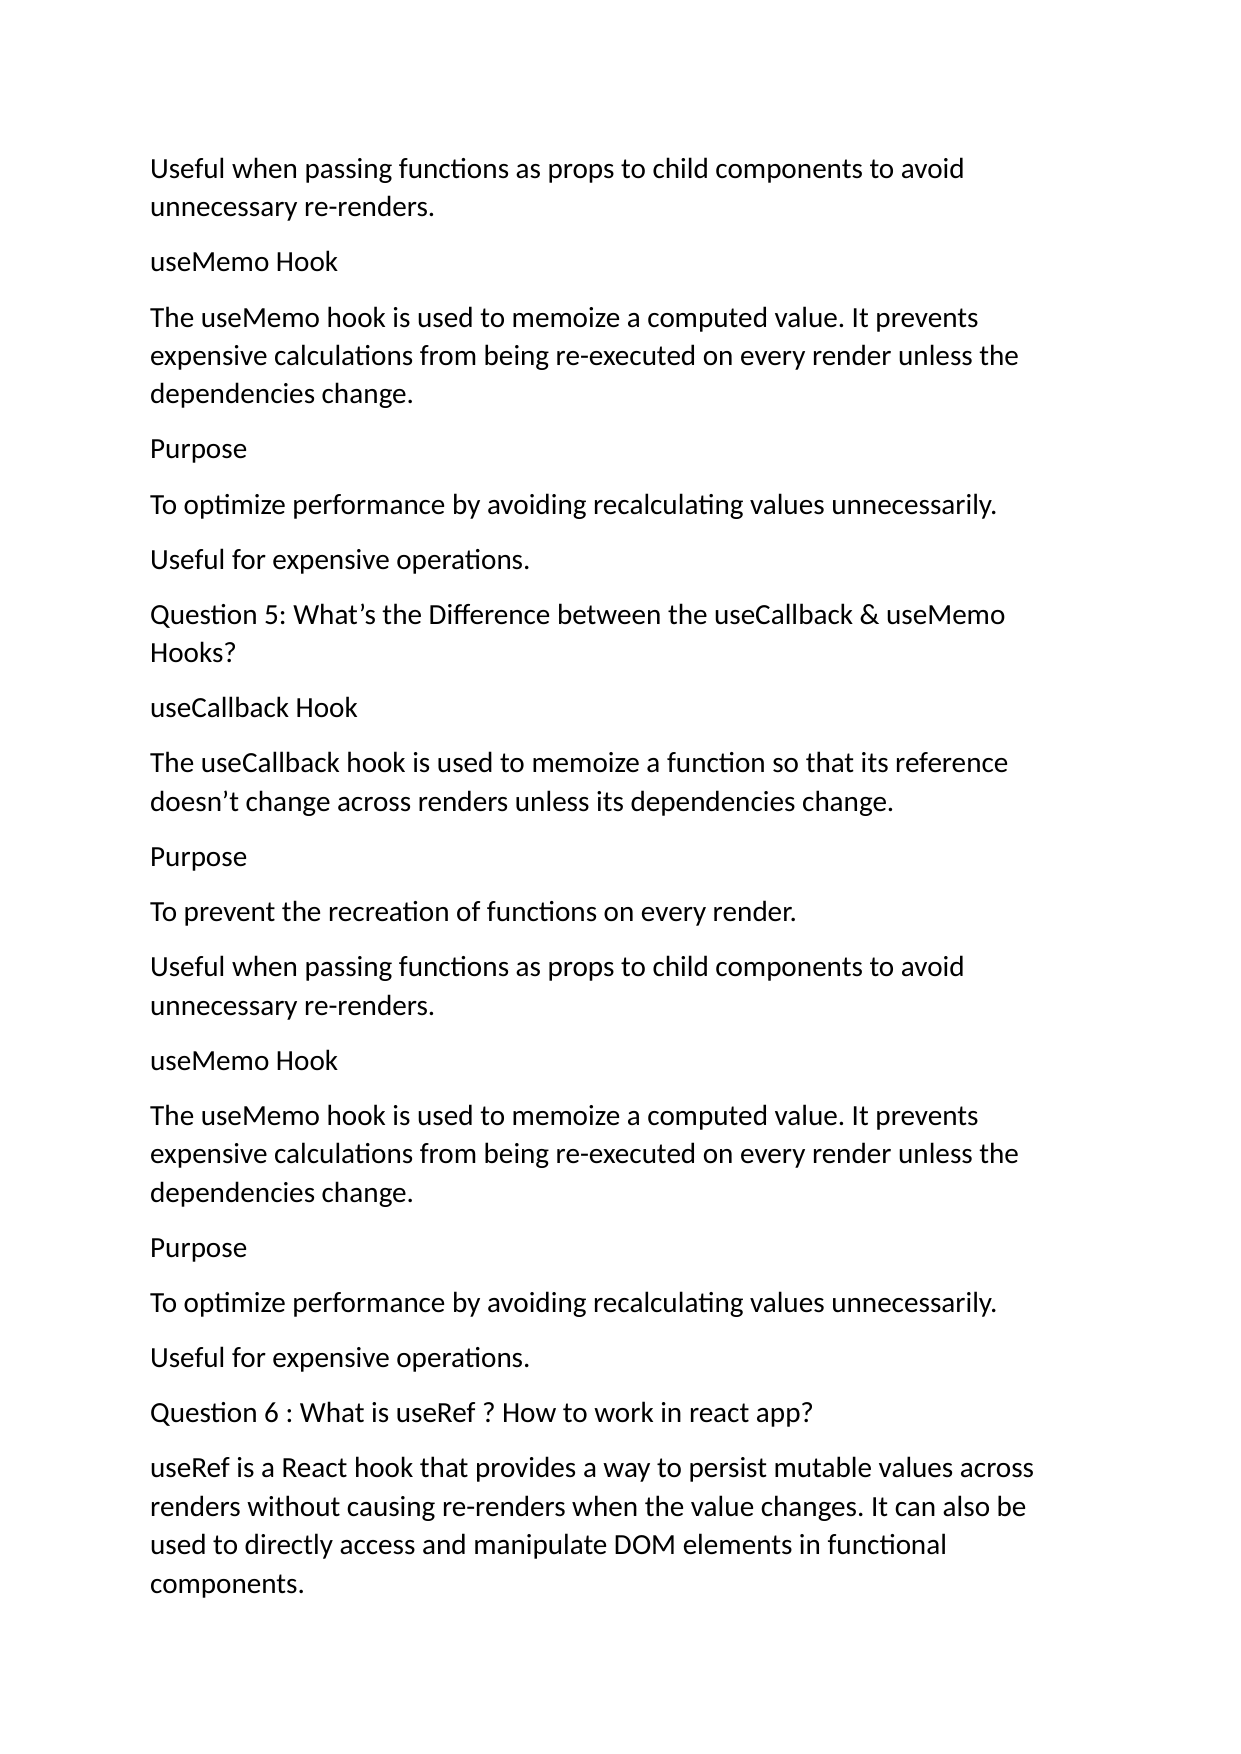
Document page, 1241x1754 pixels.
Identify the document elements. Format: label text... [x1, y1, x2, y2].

text Purpose [150, 1229, 1090, 1264]
text The useMemo hook is used to memoize a computed value. It prevents expensive calculations from being re-executed on every render unless the dependencies change. [150, 299, 1090, 411]
text The useCallback hook is used to memoize a function so that its reference doesn’t change across renders unless its dependencies change. [150, 744, 1090, 819]
text useMemo Hook [150, 243, 1090, 279]
text Useful when passing functions as props to child components to avoid unnecessary re-renders. [150, 150, 1090, 224]
text To optimize performance by avoiding recalculating values unnecessarily. [150, 486, 1090, 521]
text Question 5: What’s the Difference between the useCallback & useMemo Hooks? [150, 596, 1090, 670]
text To prevent the recreation of functions on every render. [150, 893, 1090, 929]
text To optimize performance by avoiding recalculating values unnecessarily. [150, 1284, 1090, 1320]
text useRef is a React hook that provides a way to persist mutable values across renders without causing re-renders when the value changes. It can also be used to directly access and manipulate DOM elements in functional components. [150, 1449, 1090, 1600]
text useCallback Hook [150, 689, 1090, 725]
text Purpose [150, 838, 1090, 874]
text Useful when passing functions as props to child components to avoid unnecessary re-renders. [150, 948, 1090, 1022]
text Useful for expensive operations. [150, 1339, 1090, 1375]
text Useful for expensive operations. [150, 541, 1090, 576]
text useMemo Hook [150, 1042, 1090, 1077]
text Purpose [150, 431, 1090, 466]
text Question 6 : What is useRef ? How to work in react app? [150, 1394, 1090, 1430]
text The useMemo hook is used to memoize a computed value. It prevents expensive calculations from being re-executed on every render unless the dependencies change. [150, 1097, 1090, 1209]
